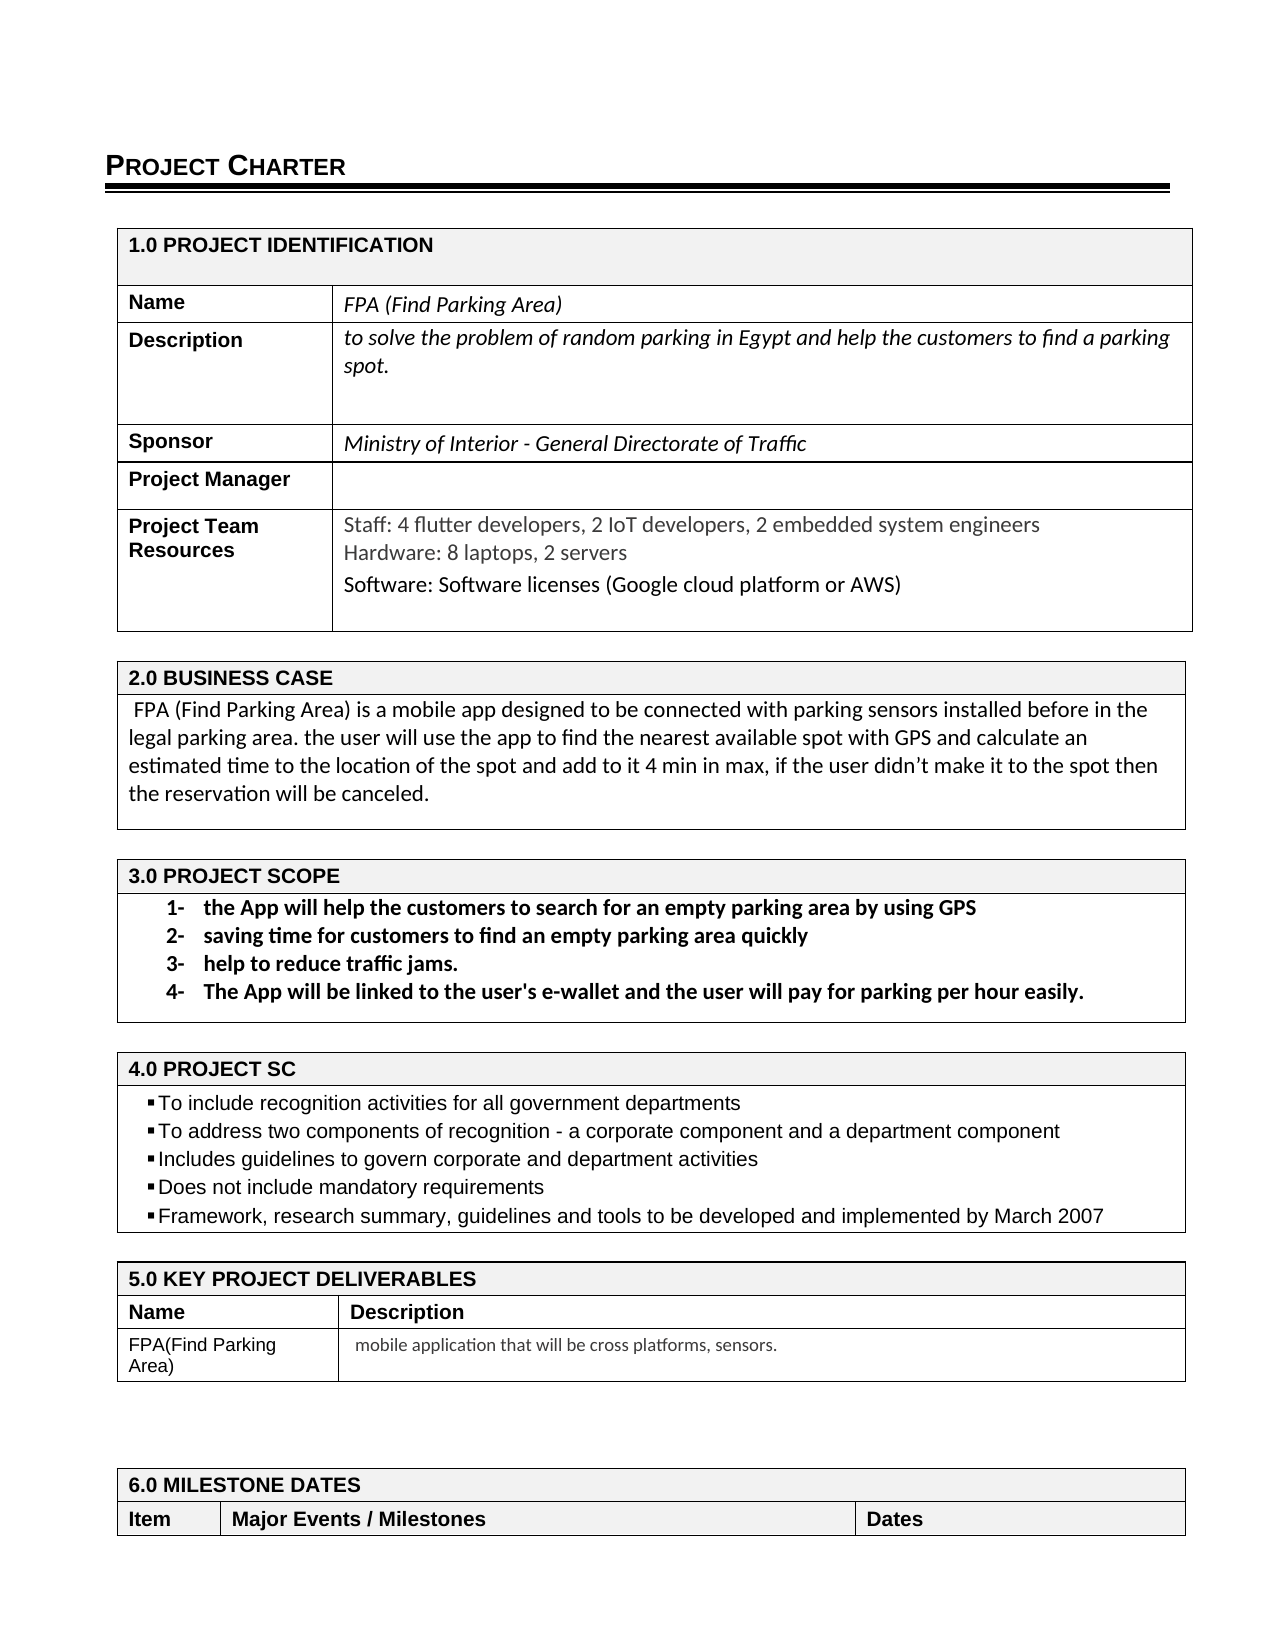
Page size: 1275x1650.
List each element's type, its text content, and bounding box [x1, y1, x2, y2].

table_header 5.0 key Project DELIVERABLES [118, 1263, 1185, 1295]
table_cell Ministry of Interior - General Directorate of Traffic [333, 425, 1192, 461]
table_cell mobile application that will be cross platforms, sensors. [339, 1329, 1185, 1381]
table_cell the App will help the customers to search for an empty parking area by using GPS saving time for customers to find an empty parking area quickly help to reduce traffic jams. The App will be linked to the user's e-wallet and the user will pay for parking per hour easily. [118, 894, 1185, 1022]
table_cell Project Manager [118, 463, 332, 509]
table_cell FPA (Find Parking Area) is a mobile app designed to be connected with parking sensors installed before in the legal parking area. the user will use the app to find the nearest available spot with GPS and calculate an estimated time to the location of the spot and add to it 4 min in max, if the user didn’t make it to the spot then the reservation will be canceled. [118, 695, 1185, 829]
table_cell Project Team Resources [118, 510, 332, 631]
table_header 3.0 Project Scope [118, 860, 1185, 892]
table_header 6.0 Milestone dates [118, 1469, 1185, 1501]
table_cell to solve the problem of random parking in Egypt and help the customers to find a parking spot. [333, 323, 1192, 424]
table_cell FPA (Find Parking Area) [333, 286, 1192, 322]
table_cell Dates [856, 1502, 1185, 1534]
table_cell Sponsor [118, 425, 332, 461]
table_cell Major Events / Milestones [221, 1502, 855, 1534]
table_header 1.0 Project Identification [118, 229, 1192, 285]
table_cell Description [339, 1296, 1185, 1328]
subtitle Project Charter [105, 148, 1170, 183]
table_cell To include recognition activities for all government departments To address two components of recognition - a corporate component and a department component Includes guidelines to govern corporate and department activities Does not include mandatory requirements Framework, research summary, guidelines and tools to be developed and implemented by March 2007 [118, 1086, 1185, 1232]
table_cell Name [118, 286, 332, 322]
table_cell [333, 463, 1192, 509]
table_cell Staff: 4 flutter developers, 2 IoT developers, 2 embedded system engineers Hardware: 8 laptops, 2 servers Software: Software licenses (Google cloud platform or AWS) [333, 510, 1192, 631]
table_cell Item [118, 1502, 220, 1534]
table_header 4.0 Project Sc [118, 1053, 1185, 1085]
table_cell Description [118, 323, 332, 424]
table_cell Name [118, 1296, 338, 1328]
table_cell FPA(Find Parking Area) [118, 1329, 338, 1381]
table_header 2.0 Business Case [118, 662, 1185, 694]
